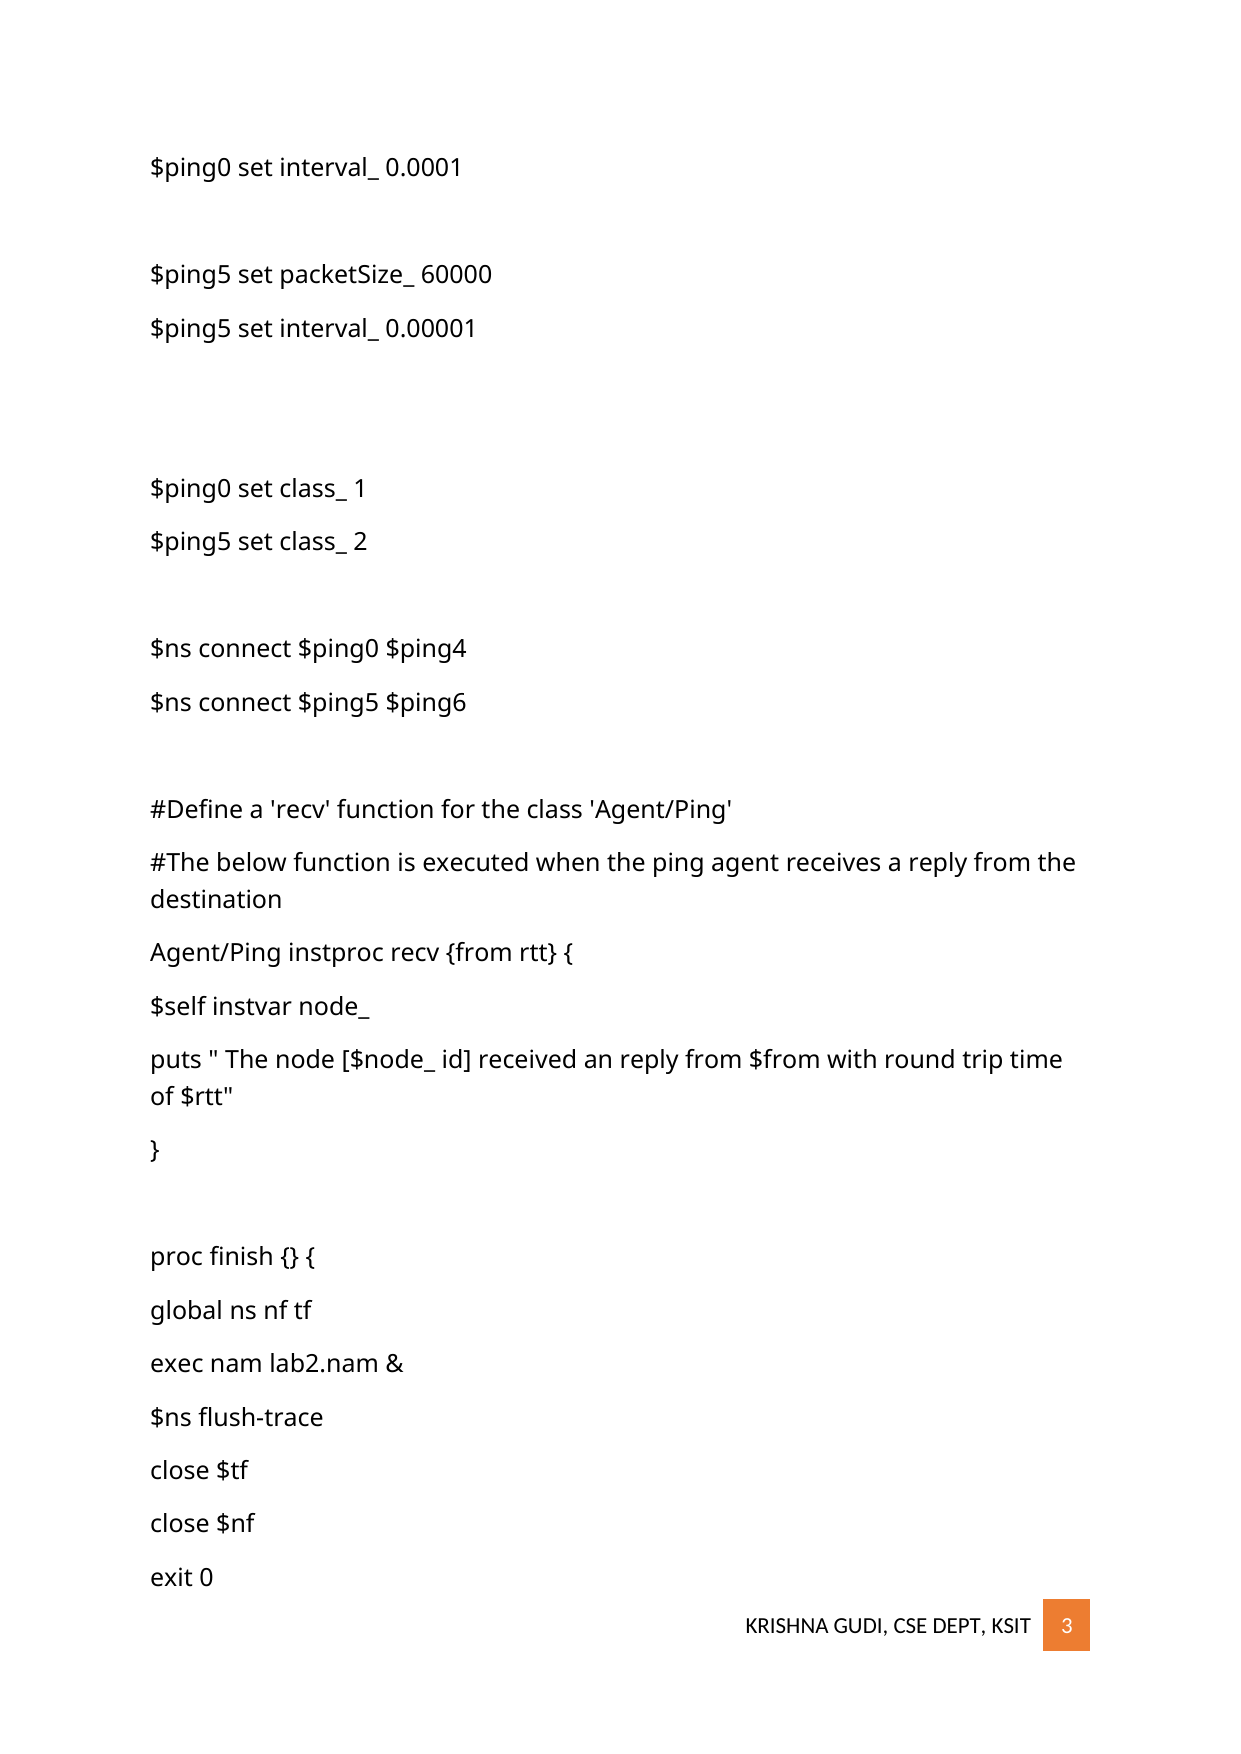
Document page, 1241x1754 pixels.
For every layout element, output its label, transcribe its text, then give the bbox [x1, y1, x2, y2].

text puts " The node [$node_ id] received an reply from $from with round trip time of $rtt" [150, 1042, 1090, 1113]
text close $tf [150, 1453, 1090, 1487]
text $ns connect $ping0 $ping4 [150, 631, 1090, 665]
text close $nf [150, 1506, 1090, 1540]
text exit 0 [150, 1559, 1090, 1593]
text $ping5 set packetSize_ 60000 [150, 257, 1090, 291]
text } [150, 1132, 1090, 1166]
text Agent/Ping instproc recv {from rtt} { [150, 935, 1090, 969]
text exec nam lab2.nam & [150, 1346, 1090, 1380]
text #The below function is executed when the ping agent receives a reply from the destination [150, 845, 1090, 916]
text $ping5 set class_ 2 [150, 524, 1090, 558]
text proc finish {} { [150, 1239, 1090, 1273]
text global ns nf tf [150, 1292, 1090, 1326]
text $ping5 set interval_ 0.00001 [150, 310, 1090, 344]
text $ping0 set interval_ 0.0001 [150, 150, 1090, 184]
text #Define a 'recv' function for the class 'Agent/Ping' [150, 791, 1090, 825]
text $self instvar node_ [150, 988, 1090, 1022]
text $ns flush-trace [150, 1399, 1090, 1433]
text $ns connect $ping5 $ping6 [150, 684, 1090, 718]
text $ping0 set class_ 1 [150, 471, 1090, 505]
